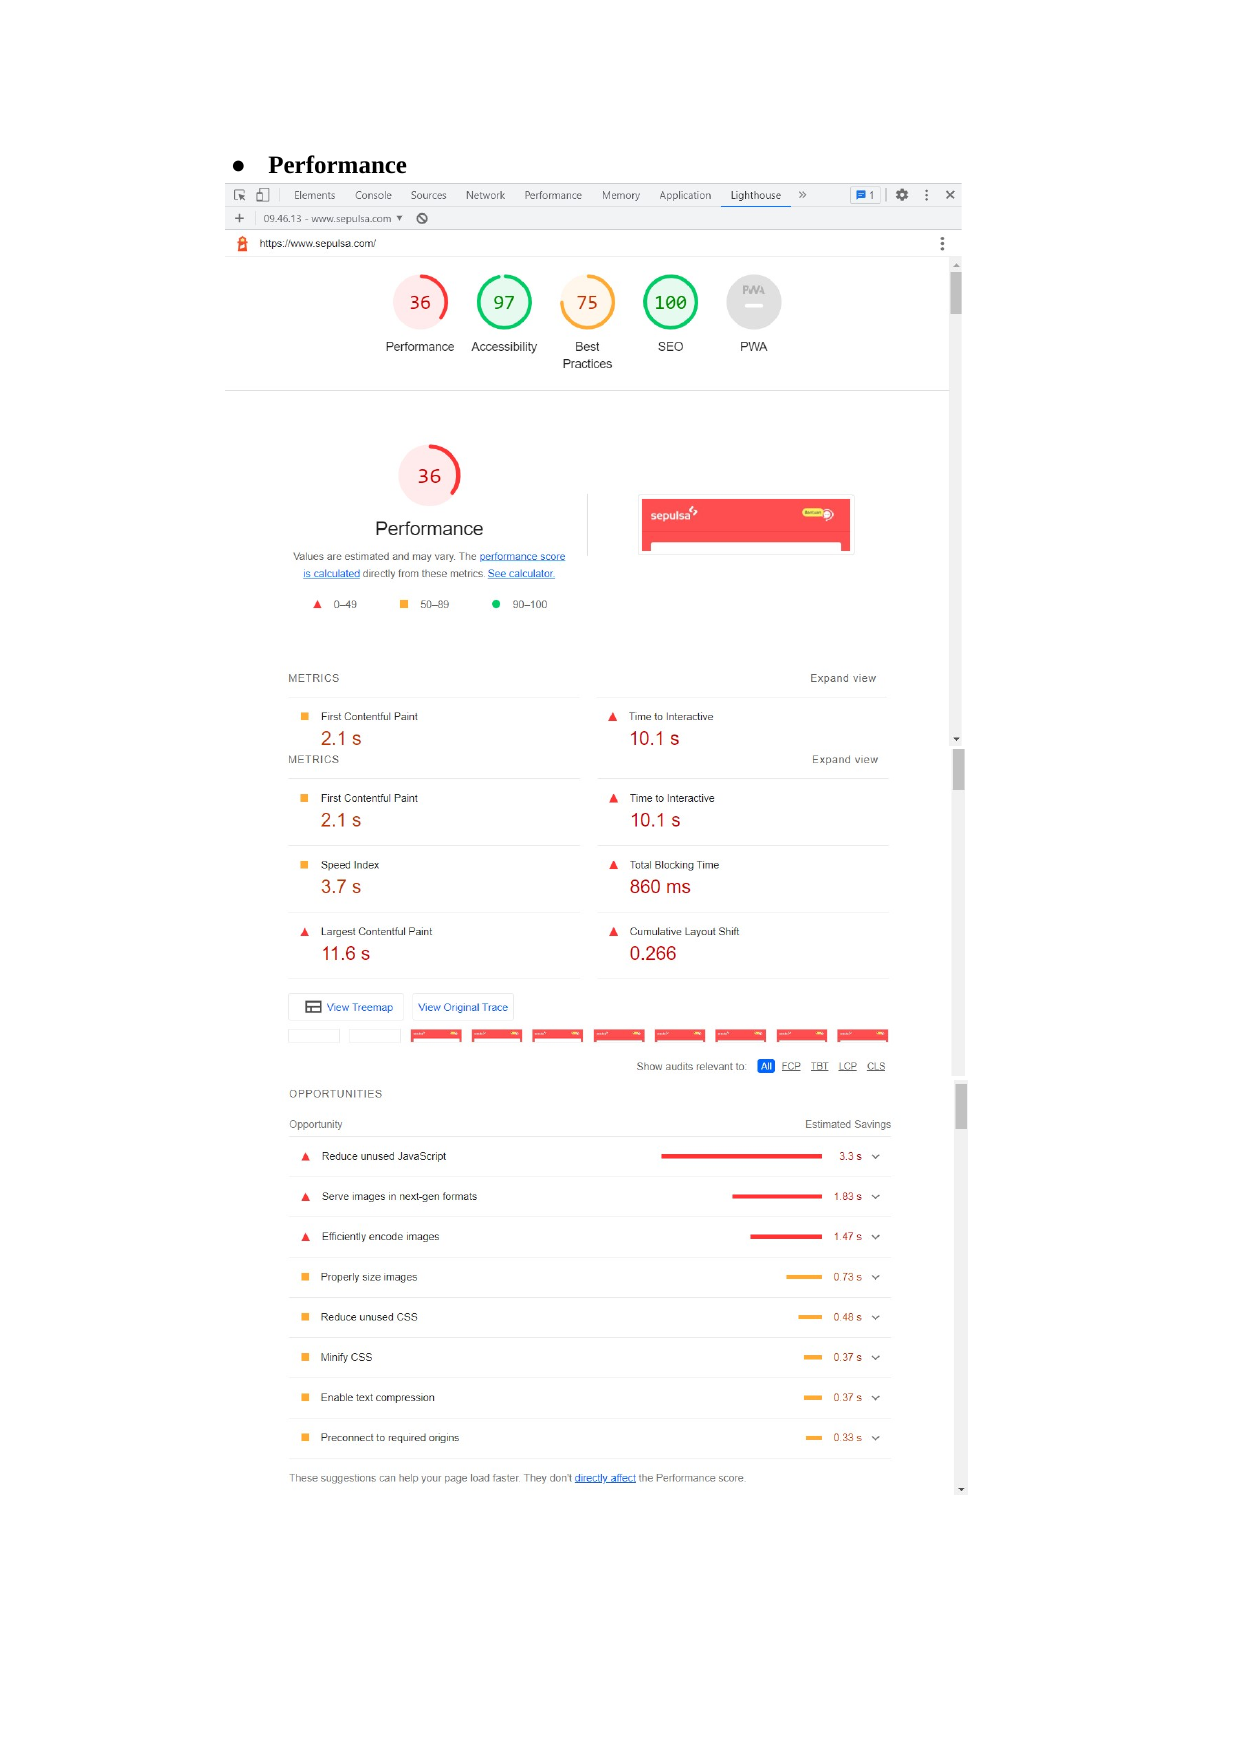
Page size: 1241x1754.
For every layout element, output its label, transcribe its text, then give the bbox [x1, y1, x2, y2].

list Performance [231, 150, 1090, 179]
picture [225, 1080, 968, 1495]
picture [225, 183, 962, 746]
picture [225, 749, 965, 1076]
